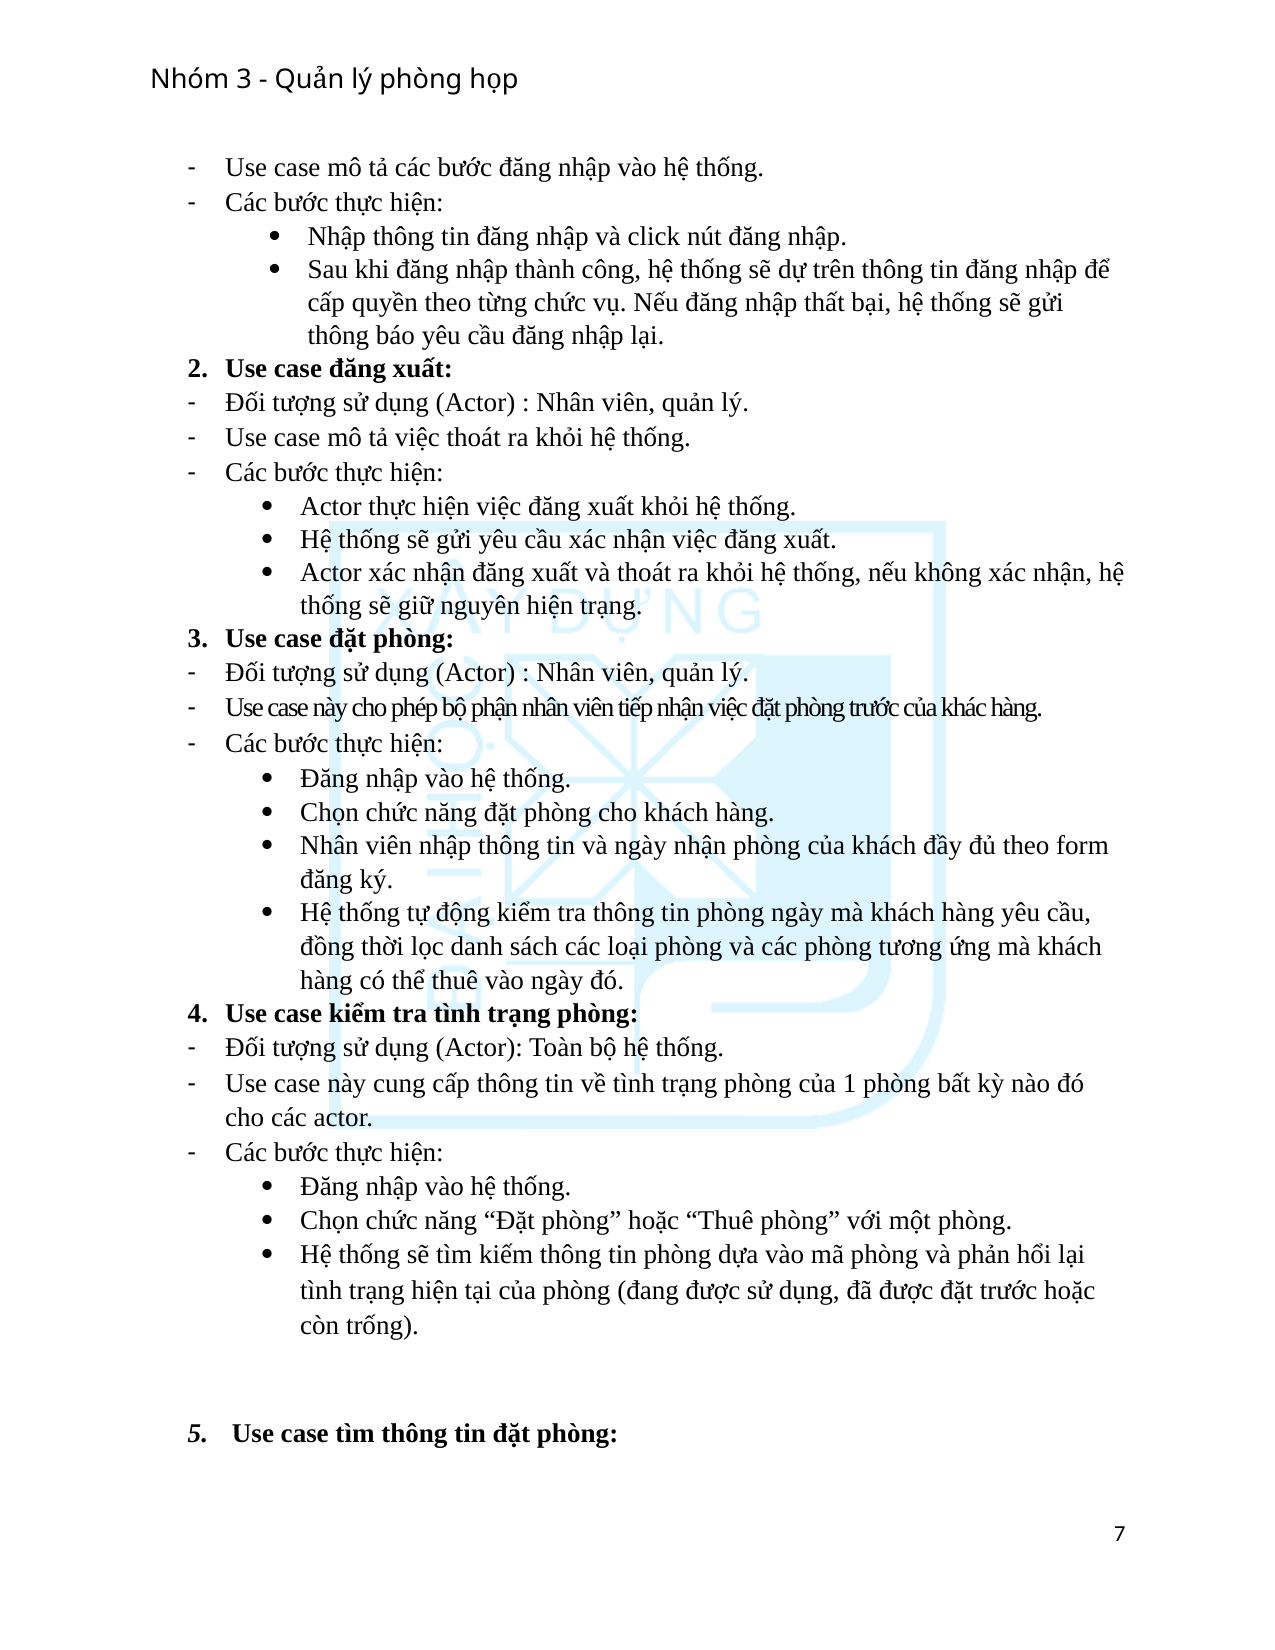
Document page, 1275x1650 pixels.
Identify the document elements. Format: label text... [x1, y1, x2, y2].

list Các bước thực hiện: [187, 455, 1125, 488]
list Đối tượng sử dụng (Actor) : Nhân viên, quản lý. [187, 385, 1125, 418]
list Đối tượng sử dụng (Actor) : Nhân viên, quản lý. [187, 655, 1125, 688]
list Use case mô tả việc thoát ra khỏi hệ thống. [187, 420, 1125, 453]
list Actor thực hiện việc đăng xuất khỏi hệ thống. [262, 490, 1125, 521]
list Hệ thống tự động kiểm tra thông tin phòng ngày mà khách hàng yêu cầu, đồng thời lọc danh sách các loại phòng và các phòng tương ứng mà khách hàng có thể thuê vào ngày đó. [262, 897, 1125, 995]
list Đối tượng sử dụng (Actor): Toàn bộ hệ thống. [187, 1030, 1125, 1063]
list Use case đăng xuất: [187, 352, 1125, 383]
list Actor xác nhận đăng xuất và thoát ra khỏi hệ thống, nếu không xác nhận, hệ thống sẽ giữ nguyên hiện trạng. [262, 556, 1125, 620]
list Use case đặt phòng: [187, 622, 1125, 653]
list Nhập thông tin đăng nhập và click nút đăng nhập. [270, 220, 1125, 251]
list Chọn chức năng đặt phòng cho khách hàng. [262, 796, 1125, 827]
list Đăng nhập vào hệ thống. [262, 1170, 1125, 1202]
list Đăng nhập vào hệ thống. [262, 762, 1125, 793]
list Use case này cung cấp thông tin về tình trạng phòng của 1 phòng bất kỳ nào đó cho các actor. [187, 1066, 1125, 1132]
list Use case kiểm tra tình trạng phòng: [187, 997, 1125, 1028]
list Các bước thực hiện: [187, 185, 1125, 218]
list Use case này cho phép bộ phận nhân viên tiếp nhận việc đặt phòng trước của khác hàng. [187, 691, 1125, 724]
list Use case tìm thông tin đặt phòng: [187, 1417, 1125, 1448]
list Hệ thống sẽ gửi yêu cầu xác nhận việc đăng xuất. [262, 523, 1125, 554]
list Nhân viên nhập thông tin và ngày nhận phòng của khách đầy đủ theo form đăng ký. [262, 829, 1125, 894]
list Sau khi đăng nhập thành công, hệ thống sẽ dự trên thông tin đăng nhập để cấp quyền theo từng chức vụ. Nếu đăng nhập thất bại, hệ thống sẽ gửi thông báo yêu cầu đăng nhập lại. [270, 253, 1125, 350]
list Các bước thực hiện: [187, 726, 1125, 759]
list Các bước thực hiện: [187, 1135, 1125, 1168]
list Use case mô tả các bước đăng nhập vào hệ thống. [187, 150, 1125, 183]
list Chọn chức năng “Đặt phòng” hoặc “Thuê phòng” với một phòng. [262, 1204, 1125, 1235]
list Hệ thống sẽ tìm kiếm thông tin phòng dựa vào mã phòng và phản hổi lại tình trạng hiện tại của phòng (đang được sử dụng, đã được đặt trước hoặc còn trống). [262, 1238, 1125, 1341]
